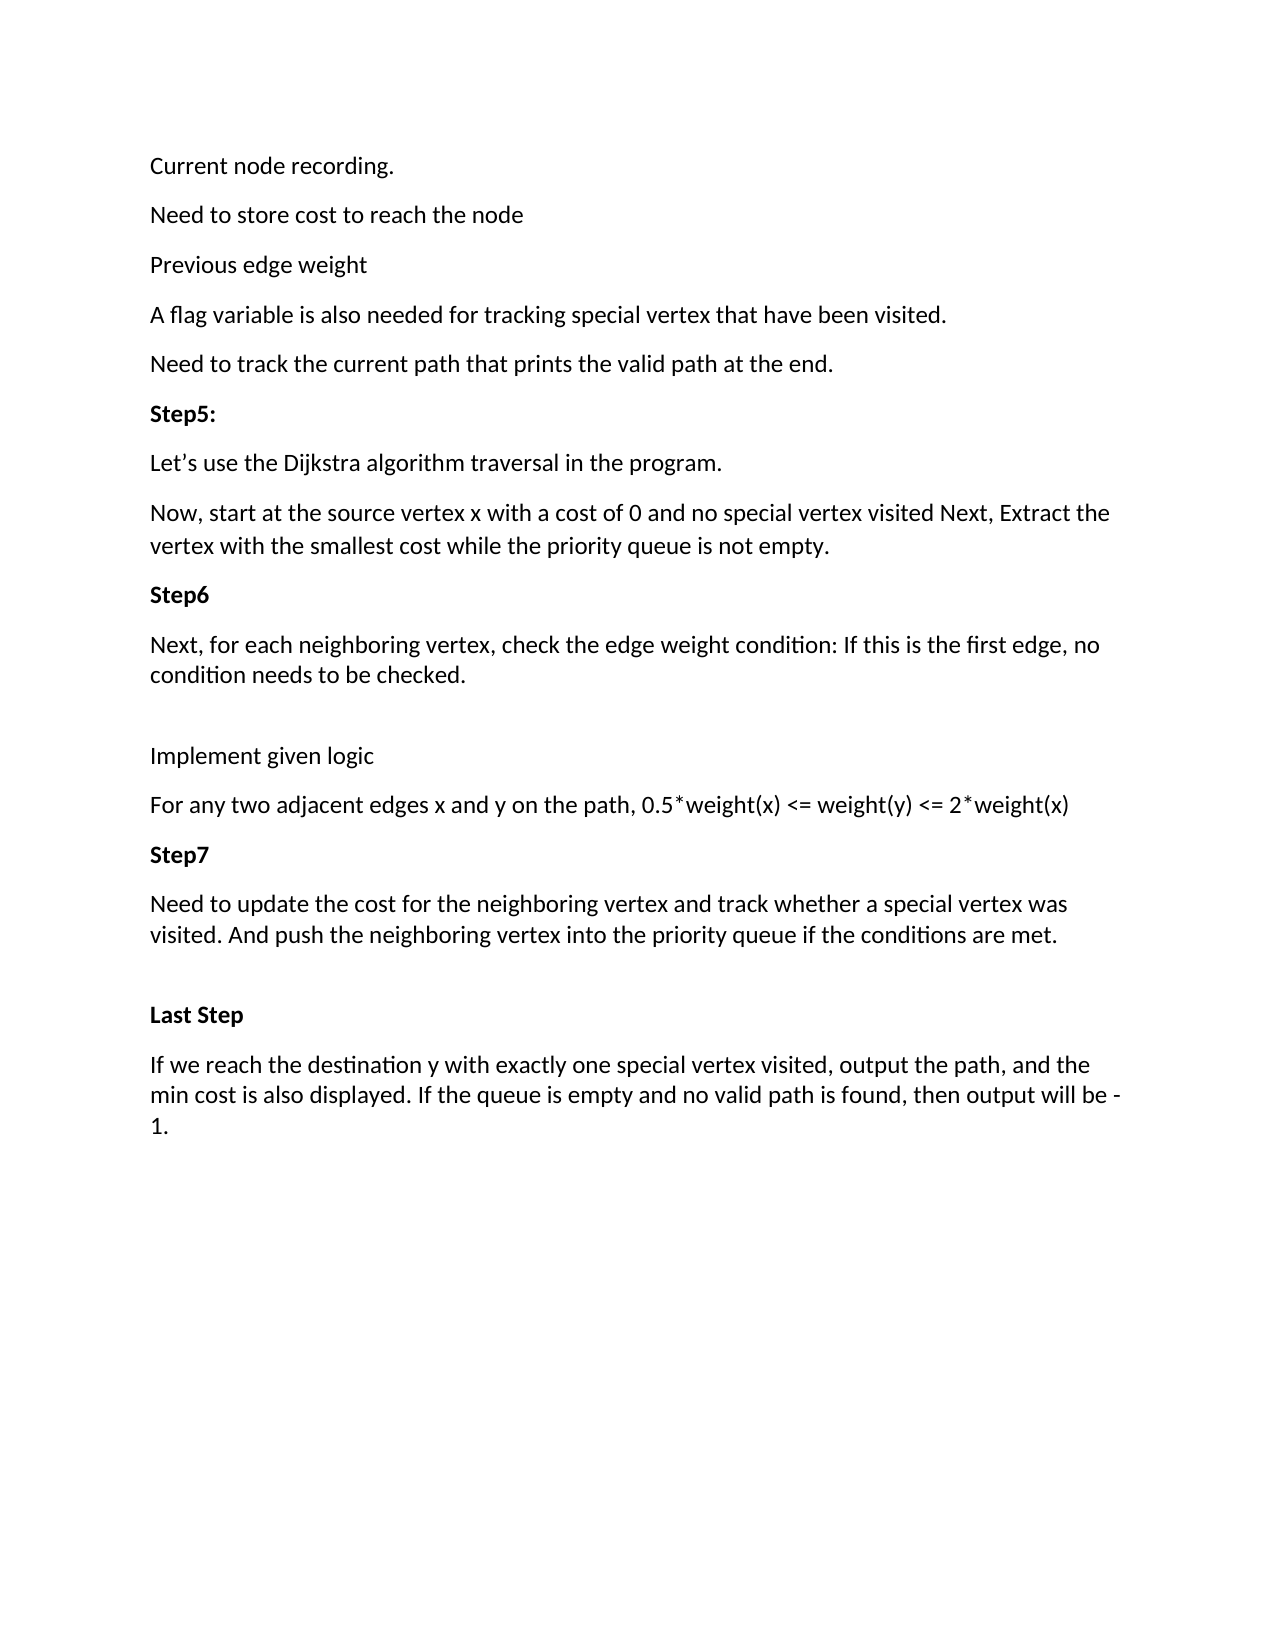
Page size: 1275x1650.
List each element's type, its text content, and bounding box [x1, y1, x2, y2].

text Now, start at the source vertex x with a cost of 0 and no special vertex visited Next, Extract the vertex with the smallest cost while the priority queue is not empty. [150, 497, 1125, 561]
text If we reach the destination y with exactly one special vertex visited, output the path, and the min cost is also displayed. If the queue is empty and no valid path is found, then output will be -1. [150, 1049, 1125, 1140]
text Next, for each neighboring vertex, check the edge weight condition: If this is the first edge, no condition needs to be checked. [150, 629, 1125, 690]
text For any two adjacent edges x and y on the path, 0.5*weight(x) <= weight(y) <= 2*weight(x) [150, 789, 1125, 820]
text A flag variable is also needed for tracking special vertex that have been visited. [150, 299, 1125, 329]
text Need to store cost to reach the node [150, 199, 1125, 230]
text Let’s use the Dijkstra algorithm traversal in the program. [150, 447, 1125, 478]
text Need to update the cost for the neighboring vertex and track whether a special vertex was visited. And push the neighboring vertex into the priority queue if the conditions are met. [150, 888, 1125, 949]
text Step5: [150, 398, 1125, 428]
text Current node recording. [150, 150, 1125, 181]
text Step7 [150, 839, 1125, 869]
text Need to track the current path that prints the valid path at the end. [150, 348, 1125, 379]
text Step6 [150, 579, 1125, 610]
text Previous edge weight [150, 249, 1125, 280]
text Last Step [150, 999, 1125, 1030]
text Implement given logic [150, 740, 1125, 770]
